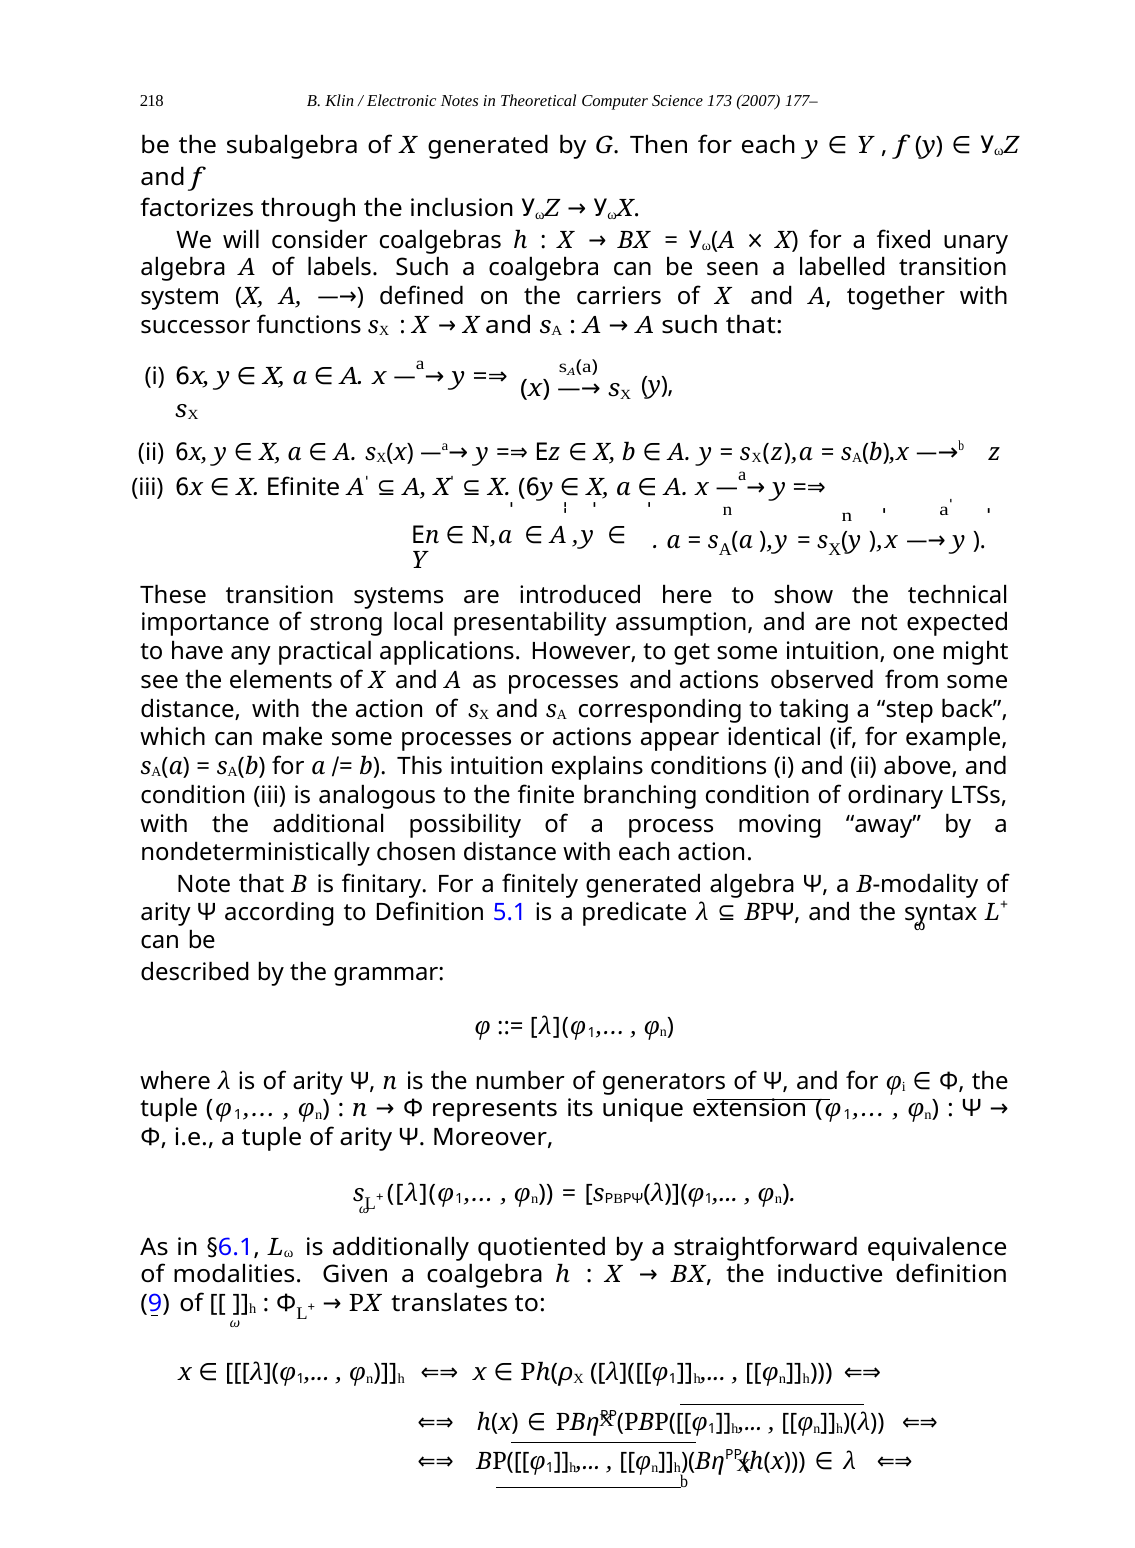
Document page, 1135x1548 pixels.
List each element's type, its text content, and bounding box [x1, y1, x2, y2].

text φ ::= [λ](φ1,... , φn) [129, 1009, 1020, 1041]
text As in §6.1, Lω is additionally quotiented by a straightforward equivalence of modalities. Given a coalgebra h : X → BX, the inductive definition (9) of [[ ]]h : ΦL+ → PX translates to: [140, 1232, 1009, 1323]
text These transition systems are introduced here to show the technical importance of strong local presentability assumption, and are not expected to have any practical applications. However, to get some intuition, one might see the elements of X and A as processes and actions observed from some distance, with the action of sX and sA corresponding to taking a “step back”, which can make some processes or actions appear identical (if, for example, sA(a) = sA(b) for a /= b). This intuition explains conditions (i) and (ii) above, and condition (iii) is analogous to the finite branching condition of ordinary LTSs, with the additional possibility of a process moving “away” by a nondeterministically chosen distance with each action. [140, 580, 1009, 868]
text ⇐⇒ BP([[φ1]]h,... , [[φn]]h)(BηPP(h(x))) ∈ λ ⇐⇒ [417, 1438, 1020, 1478]
text En ∈ N,a ∈ A ,y ∈ Y [411, 524, 641, 574]
text . a = sA(a ),y = sX(y ),x —→ y ). [652, 524, 1020, 554]
list 6x, y ∈ X, a ∈ A. sX(x) —a→ y =⇒ Ez ∈ X, b ∈ A. y = sX(z),a = sA(b),x —→b z [138, 434, 1020, 467]
text factorizes through the inclusion УωZ → УωX. [140, 192, 1020, 223]
text (x) —→ sX [520, 376, 638, 402]
text We will consider coalgebras h : X → BX = Уω(A × X) for a fixed unary algebra A of labels. Such a coalgebra can be seen a labelled transition system (X, A, —→) defined on the carriers of X and A, together with successor functions sX : X → X and sA : A → A such that: [140, 225, 1009, 340]
text ⇐⇒ h(x) ∈ PBηPP(PBP([[φ1]]h,... , [[φn]]h)(λ)) ⇐⇒ [417, 1402, 1020, 1438]
text sA(a) [559, 359, 638, 376]
text described by the grammar: [140, 956, 1020, 987]
text where λ is of arity Ψ, n is the number of generators of Ψ, and for φi ∈ Φ, the tuple (φ1,... , φn) : n → Φ represents its unique extension (φ1,... , φn) : Ψ → Φ, i.e., a tuple of arity Ψ. Moreover, [140, 1066, 1009, 1152]
text x ∈ [[[λ](φ1,... , φn)]]h ⇐⇒ x ∈ Ph(ρX ([λ]([[φ1]]h,... , [[φn]]h))) ⇐⇒ [178, 1355, 1020, 1388]
list 6x, y ∈ X, a ∈ A. x —a→ y =⇒ sX [144, 353, 517, 424]
text Note that B is finitary. For a finitely generated algebra Ψ, a B-modality of arity Ψ according to Definition 5.1 is a predicate λ ⊆ BPΨ, and the syntax L+ can be [140, 869, 1009, 956]
text be the subalgebra of X generated by G. Then for each y ∈ Y , f (y) ∈ УωZ and f [140, 128, 1020, 192]
list 6x ∈ X. Efinite A' ⊆ A, X' ⊆ X. (6y ∈ X, a ∈ A. x —a→ y =⇒ [131, 468, 1020, 503]
text (y), [641, 368, 1020, 401]
text sL+ ([λ](φ1,... , φn)) = [sPBPΨ(λ)](φ1,... , φn). [129, 1175, 1020, 1213]
